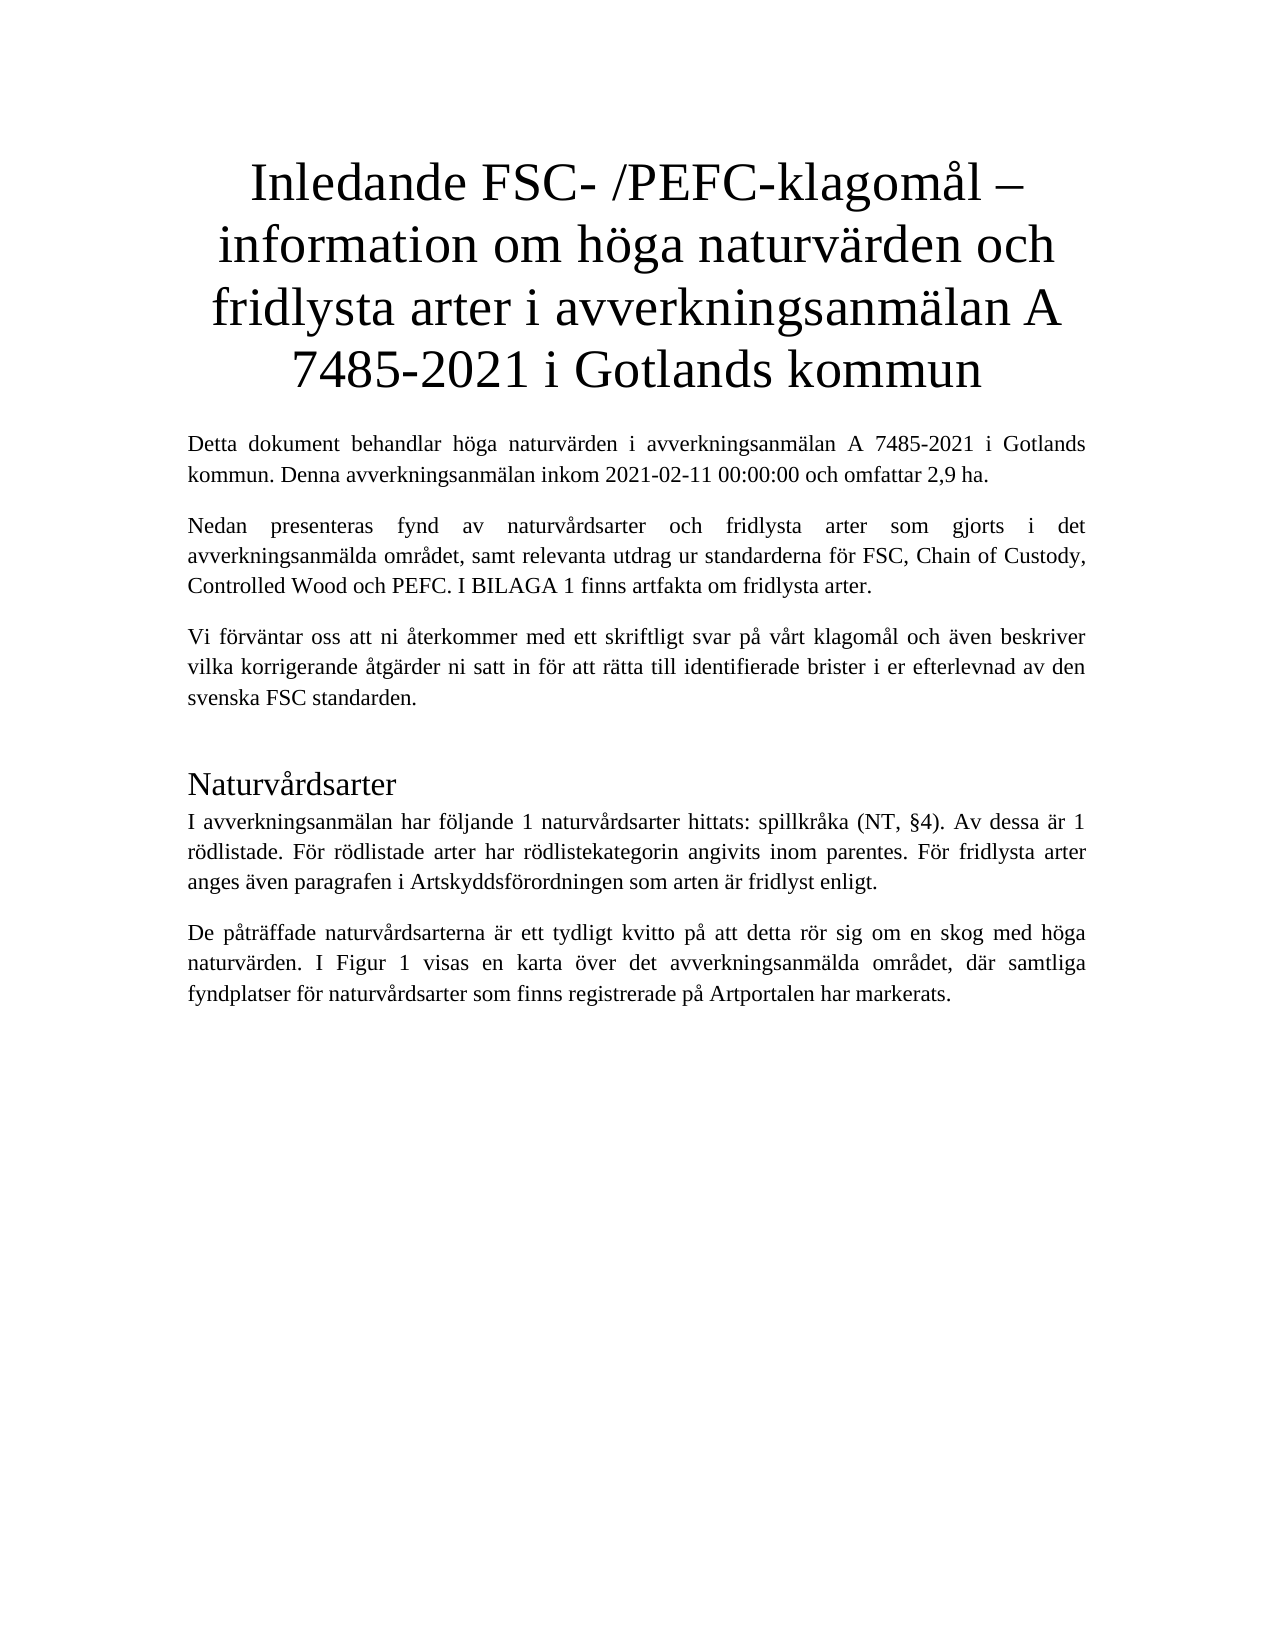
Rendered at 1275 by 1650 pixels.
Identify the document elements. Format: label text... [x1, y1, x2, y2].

title Inledande FSC- /PEFC-klagomål – information om höga naturvärden och fridlysta arter i avverkningsanmälan A 7485-2021 i Gotlands kommun [187, 150, 1087, 399]
text Nedan presenteras fynd av naturvårdsarter och fridlysta arter som gjorts i det avverkningsanmälda området, samt relevanta utdrag ur standarderna för FSC, Chain of Custody, Controlled Wood och PEFC. I BILAGA 1 finns artfakta om fridlysta arter. [187, 512, 1087, 598]
subtitle Naturvårdsarter [187, 764, 1087, 802]
text I avverkningsanmälan har följande 1 naturvårdsarter hittats: spillkråka (NT, §4). Av dessa är 1 rödlistade. För rödlistade arter har rödlistekategorin angivits inom parentes. För fridlysta arter anges även paragrafen i Artskyddsförordningen som arten är fridlyst enligt. [187, 808, 1087, 894]
text De påträffade naturvårdsarterna är ett tydligt kvitto på att detta rör sig om en skog med höga naturvärden. I Figur 1 visas en karta över det avverkningsanmälda området, där samtliga fyndplatser för naturvårdsarter som finns registrerade på Artportalen har markerats. [187, 919, 1087, 1006]
text Vi förväntar oss att ni återkommer med ett skriftligt svar på vårt klagomål och även beskriver vilka korrigerande åtgärder ni satt in för att rätta till identifierade brister i er efterlevnad av den svenska FSC standarden. [187, 623, 1087, 710]
text Detta dokument behandlar höga naturvärden i avverkningsanmälan A 7485-2021 i Gotlands kommun. Denna avverkningsanmälan inkom 2021-02-11 00:00:00 och omfattar 2,9 ha. [187, 430, 1087, 487]
